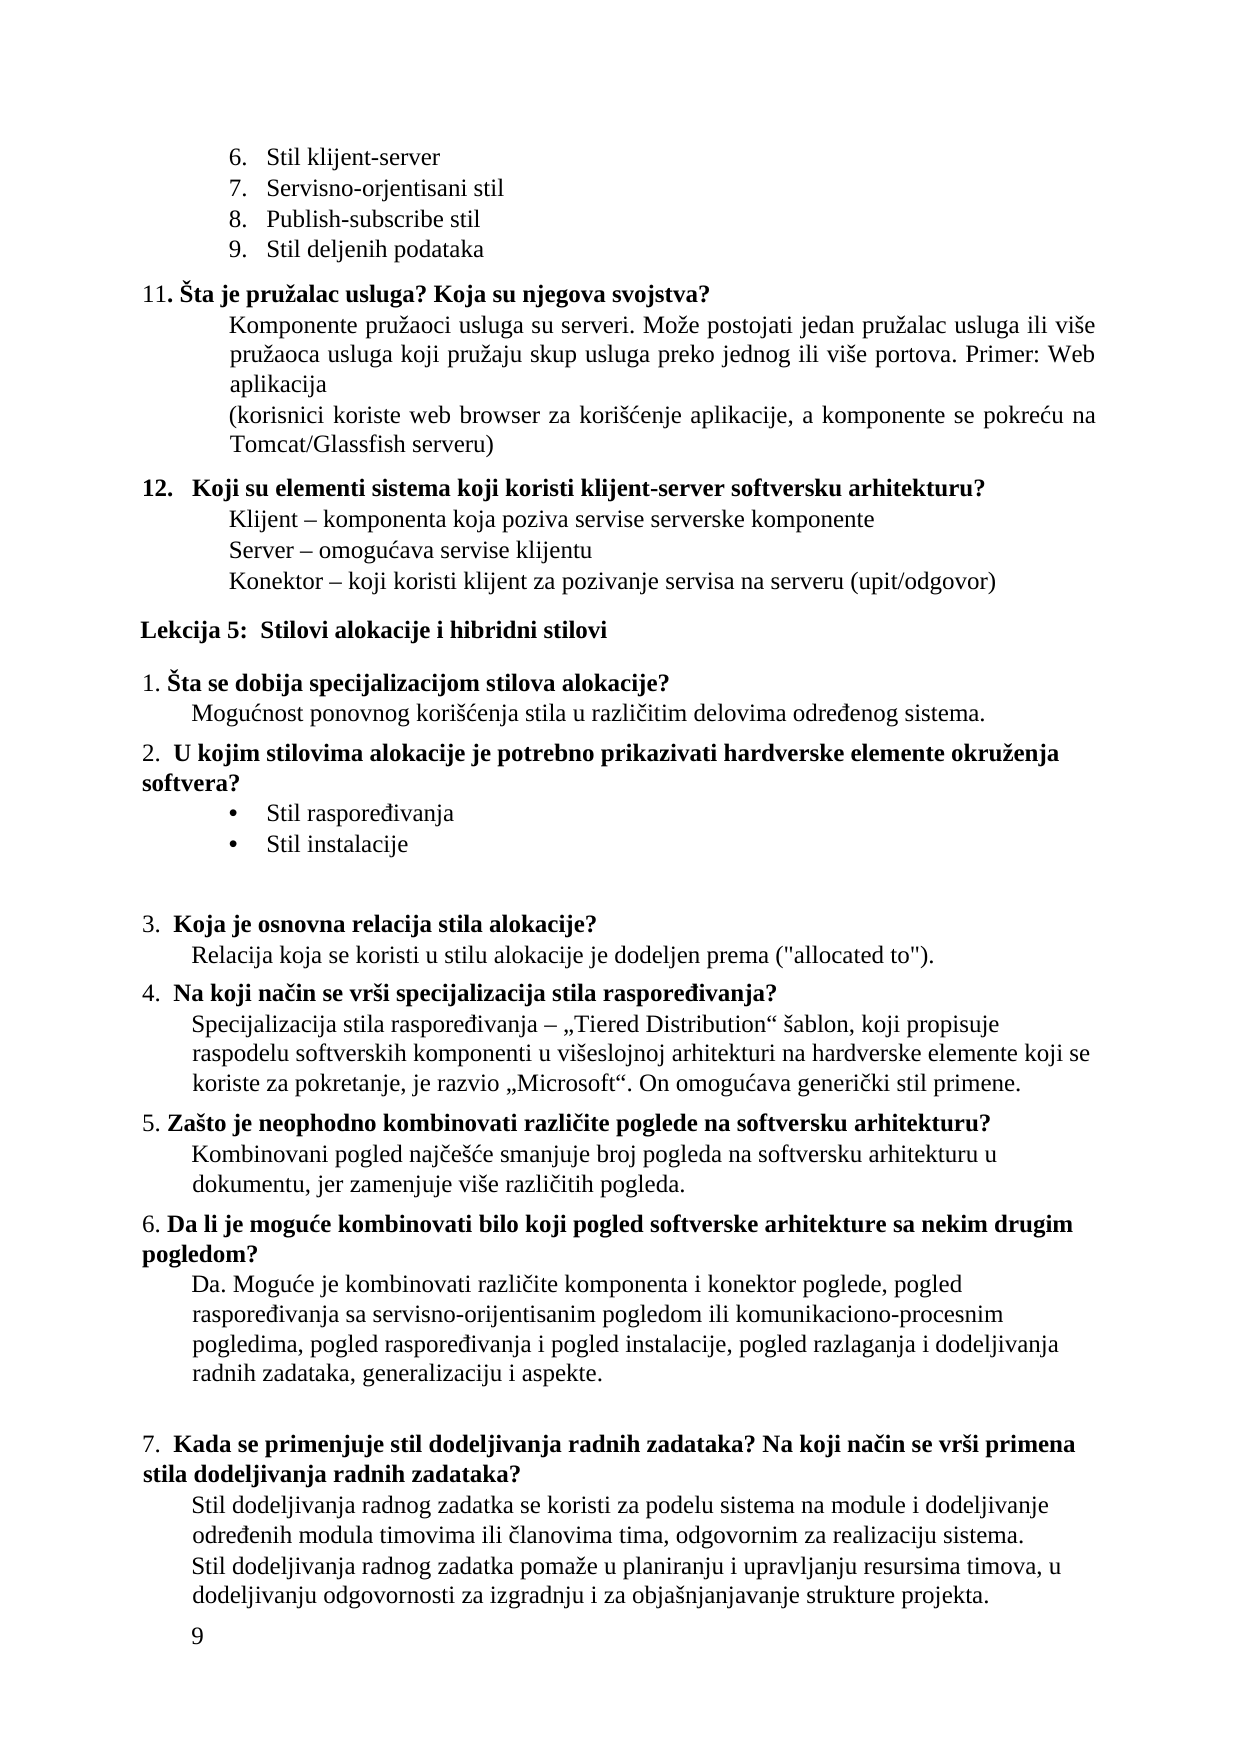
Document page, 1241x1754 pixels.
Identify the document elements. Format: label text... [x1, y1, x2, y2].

text Relacija koja se koristi u stilu alokacije je dodeljen prema ("allocated to"). [191, 940, 1097, 968]
text 2. U kojim stilovima alokacije je potrebno prikazivati hardverske elemente okruženja softvera? [142, 738, 1097, 797]
text Server – omogućava servise klijentu [228, 535, 1097, 564]
text Kombinovani pogled najčešće smanjuje broj pogleda na softversku arhitekturu u dokumentu, jer zamenjuje više različitih pogleda. [191, 1139, 1097, 1198]
text 4. Na koji način se vrši specijalizacija stila raspoređivanja? [142, 978, 1097, 1006]
text 7. Kada se primenjuje stil dodeljivanja radnih zadataka? Na koji način se vrši primena stila dodeljivanja radnih zadataka? [142, 1429, 1098, 1488]
text 5. Zašto je neophodno kombinovati različite poglede na softversku arhitekturu? [142, 1108, 1097, 1137]
text 1. Šta se dobija specijalizacijom stilova alokacije? [142, 668, 1098, 696]
text (korisnici koriste web browser za korišćenje aplikacije, a komponente se pokreću na Tomcat/Glassfish serveru) [228, 400, 1097, 458]
text Klijent – komponenta koja poziva servise serverske komponente [228, 504, 1097, 533]
list Publish-subscribe stil [228, 204, 1097, 232]
text Da. Moguće je kombinovati različite komponenta i konektor poglede, pogled raspoređivanja sa servisno-orijentisanim pogledom ili komunikaciono-procesnim pogledima, pogled raspoređivanja i pogled instalacije, pogled razlaganja i dodeljivanja radnih zadataka, generalizaciju i aspekte. [191, 1269, 1097, 1387]
text Mogućnost ponovnog korišćenja stila u različitim delovima određenog sistema. [191, 698, 1097, 727]
list Servisno-orjentisani stil [228, 173, 1097, 201]
list Stil klijent-server [228, 142, 1097, 171]
text Konektor – koji koristi klijent za pozivanje servisa na serveru (upit/odgovor) [228, 566, 1097, 595]
list Stil deljenih podataka [228, 234, 1097, 263]
text 11. Šta je pružalac usluga? Koja su njegova svojstva? [142, 279, 1097, 307]
text Specijalizacija stila raspoređivanja – „Tiered Distribution“ šablon, koji propisuje raspodelu softverskih komponenti u višeslojnoj arhitekturi na hardverske elemente koji se koriste za pokretanje, je razvio „Microsoft“. On omogućava generički stil primene. [191, 1009, 1097, 1097]
text Komponente pružaoci usluga su serveri. Može postojati jedan pružalac usluga ili više pružaoca usluga koji pružaju skup usluga preko jednog ili više portova. Primer: Web aplikacija [228, 310, 1097, 398]
list Stil raspoređivanja [228, 798, 1097, 827]
text 3. Koja je osnovna relacija stila alokacije? [142, 909, 1097, 938]
text Stil dodeljivanja radnog zadatka se koristi za podelu sistema na module i dodeljivanje određenih modula timovima ili članovima tima, odgovornim za realizaciju sistema. [191, 1490, 1097, 1549]
text 6. Da li je moguće kombinovati bilo koji pogled softverske arhitekture sa nekim drugim pogledom? [142, 1209, 1097, 1267]
text 12. Koji su elementi sistema koji koristi klijent-server softversku arhitekturu? [142, 473, 1097, 502]
text Stil dodeljivanja radnog zadatka pomaže u planiranju i upravljanju resursima timova, u dodeljivanju odgovornosti za izgradnju i za objašnjanjavanje strukture projekta. [191, 1551, 1097, 1609]
list Stil instalacije [228, 829, 1097, 858]
subtitle Lekcija 5: Stilovi alokacije i hibridni stilovi [140, 615, 1098, 643]
